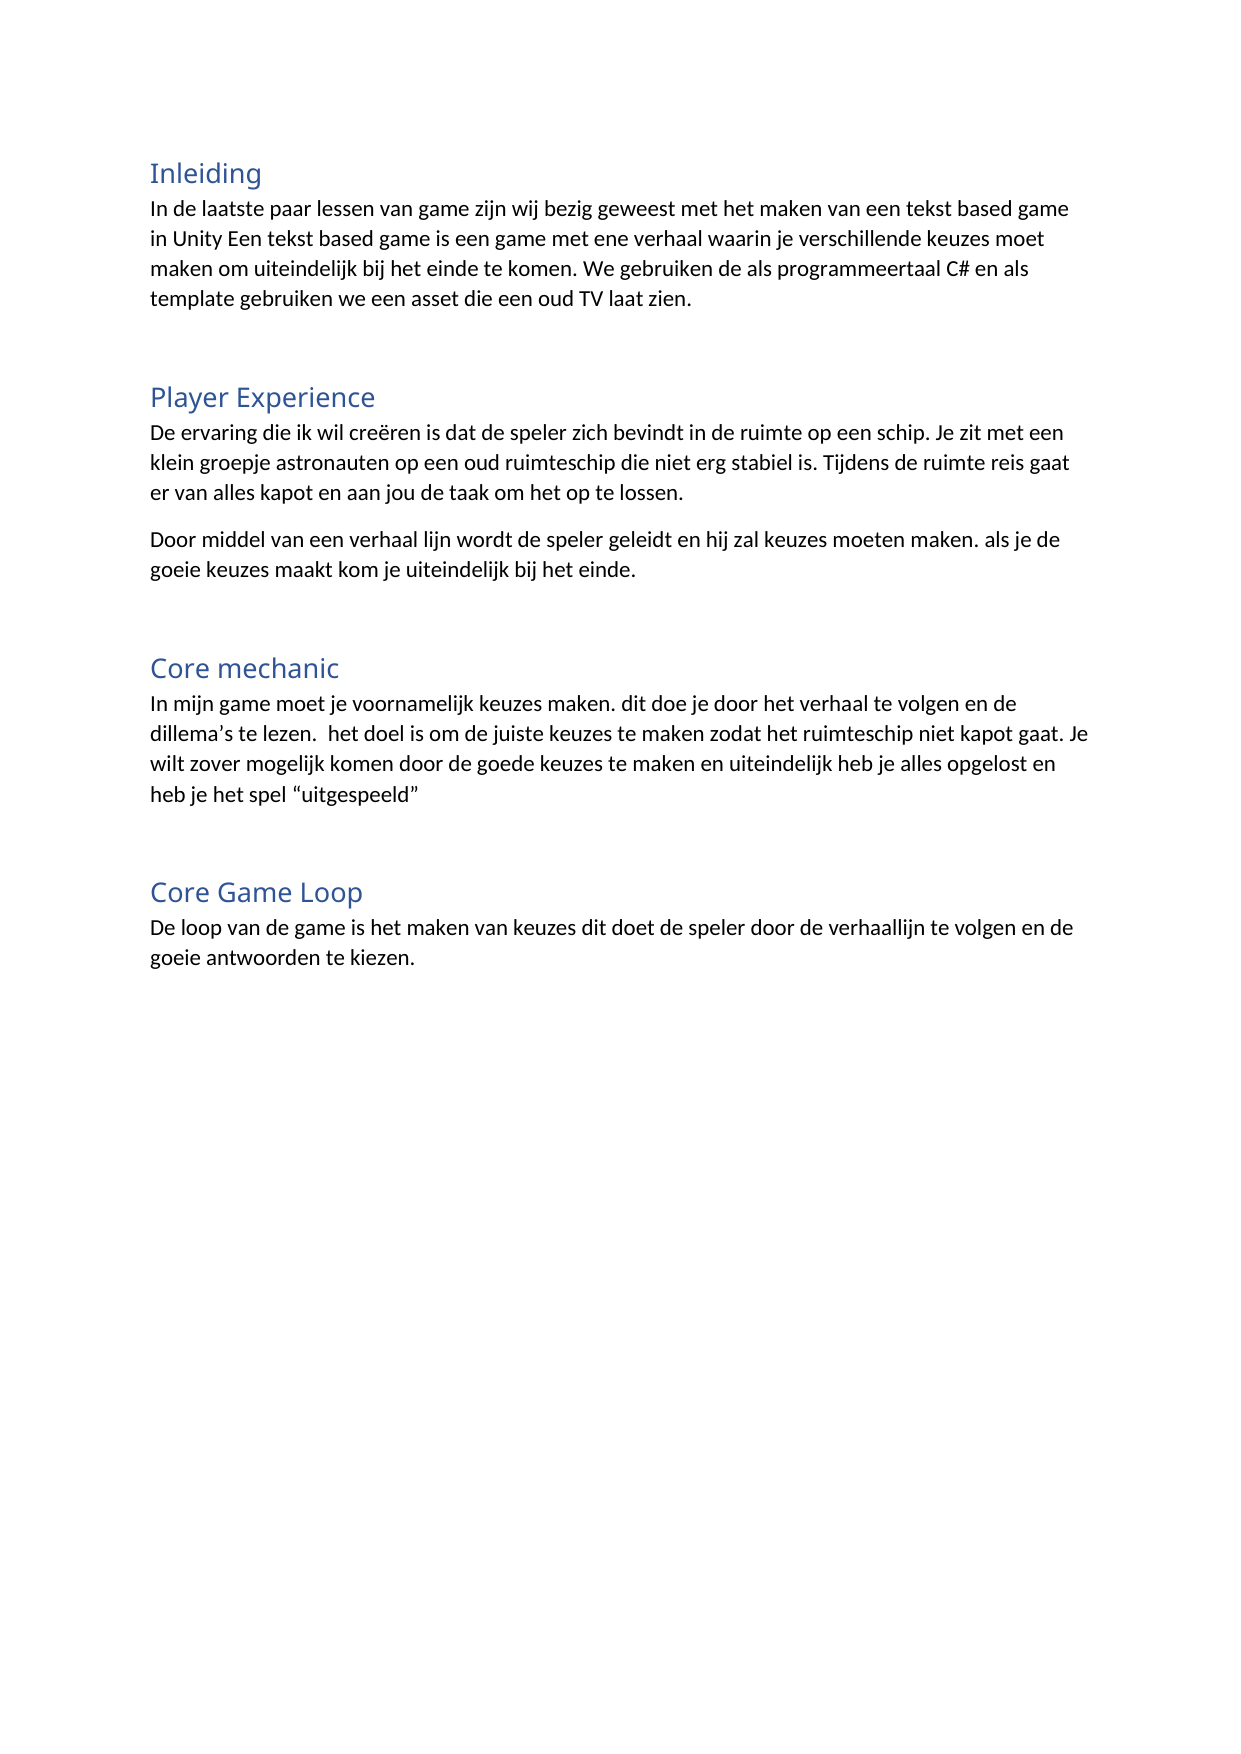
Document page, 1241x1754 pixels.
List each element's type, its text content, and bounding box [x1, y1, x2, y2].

text De ervaring die ik wil creëren is dat de speler zich bevindt in de ruimte op een schip. Je zit met een klein groepje astronauten op een oud ruimteschip die niet erg stabiel is. Tijdens de ruimte reis gaat er van alles kapot en aan jou de taak om het op te lossen. [150, 418, 1090, 507]
subtitle Player Experience [150, 378, 1090, 415]
subtitle Inleiding [150, 154, 1090, 191]
subtitle Core Game Loop [150, 873, 1090, 910]
text In de laatste paar lessen van game zijn wij bezig geweest met het maken van een tekst based game in Unity Een tekst based game is een game met ene verhaal waarin je verschillende keuzes moet maken om uiteindelijk bij het einde te komen. We gebruiken de als programmeertaal C# en als template gebruiken we een asset die een oud TV laat zien. [150, 194, 1090, 313]
text Door middel van een verhaal lijn wordt de speler geleidt en hij zal keuzes moeten maken. als je de goeie keuzes maakt kom je uiteindelijk bij het einde. [150, 525, 1090, 584]
text In mijn game moet je voornamelijk keuzes maken. dit doe je door het verhaal te volgen en de dillema’s te lezen. het doel is om de juiste keuzes te maken zodat het ruimteschip niet kapot gaat. Je wilt zover mogelijk komen door de goede keuzes te maken en uiteindelijk heb je alles opgelost en heb je het spel “uitgespeeld” [150, 689, 1090, 808]
subtitle Core mechanic [150, 649, 1090, 686]
text De loop van de game is het maken van keuzes dit doet de speler door de verhaallijn te volgen en de goeie antwoorden te kiezen. [150, 913, 1090, 972]
